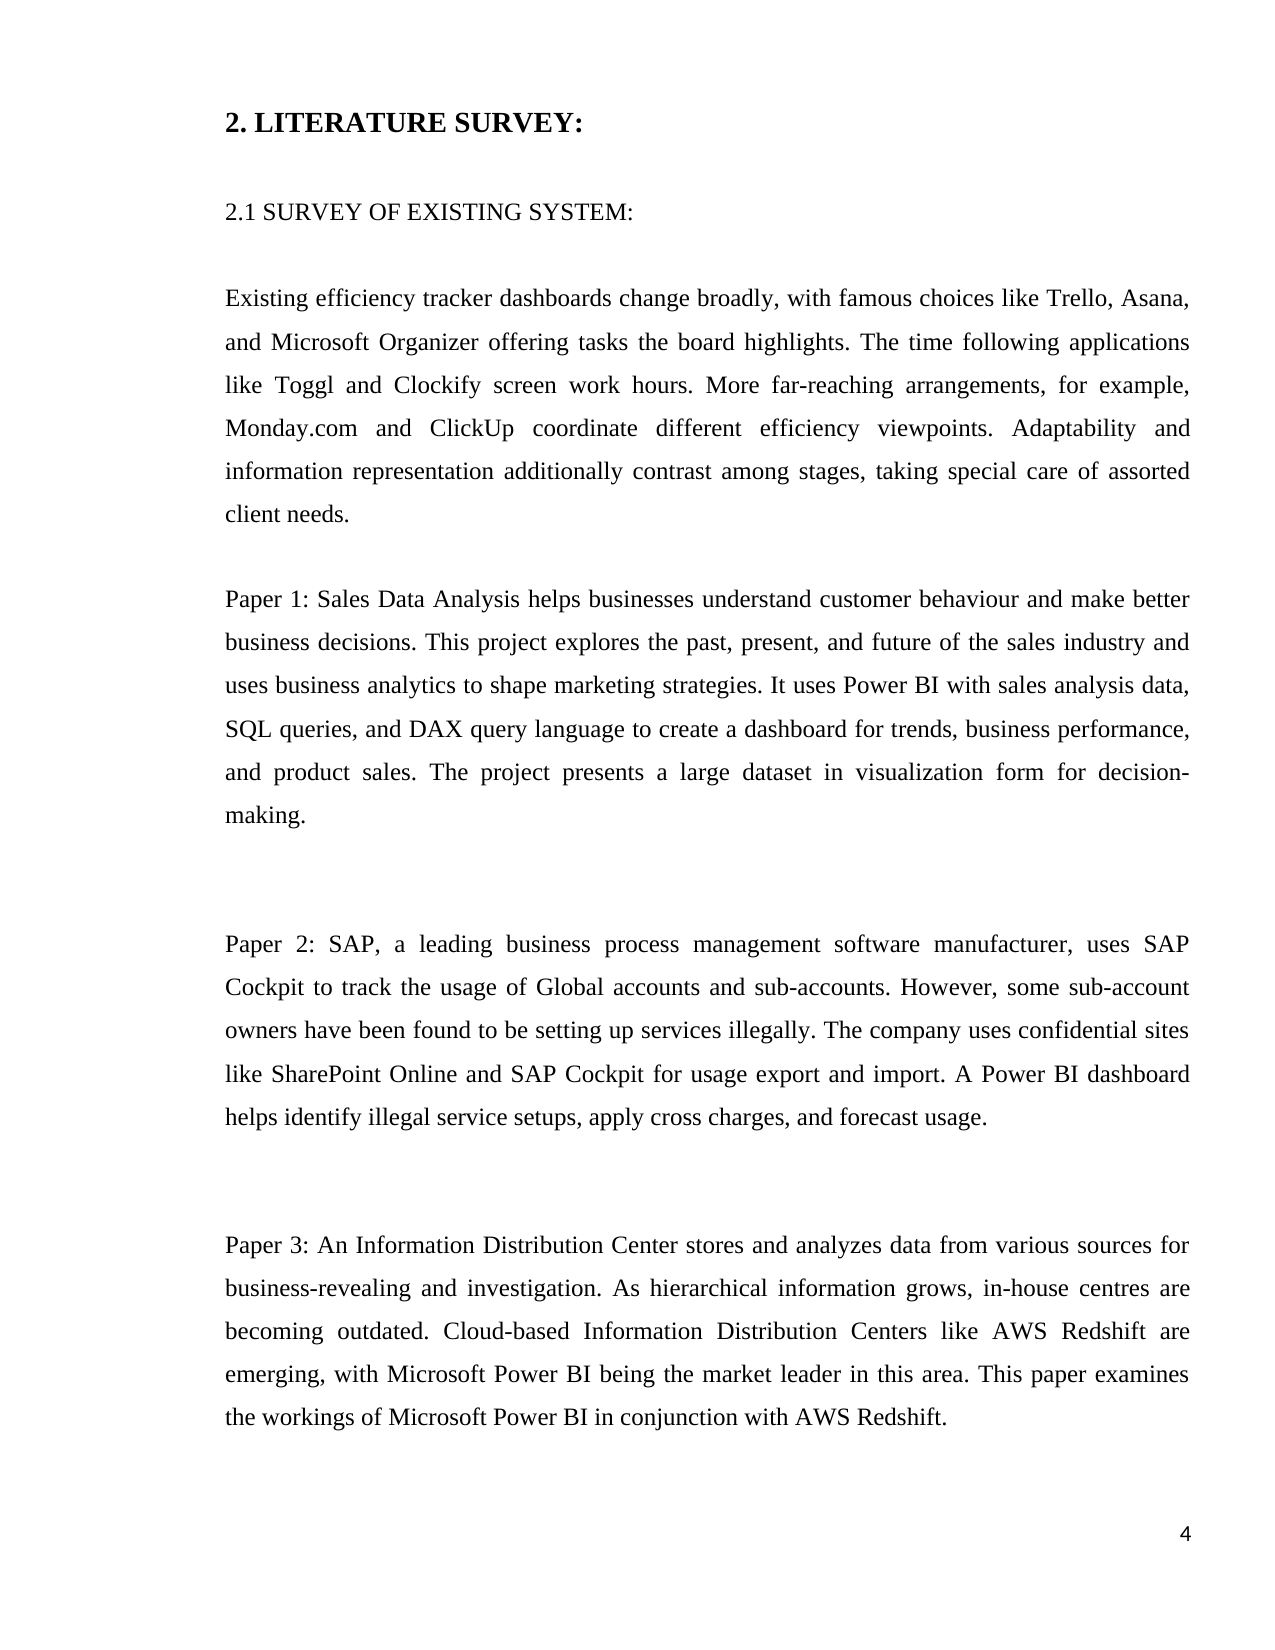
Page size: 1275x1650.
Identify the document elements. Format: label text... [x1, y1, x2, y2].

text Paper 2: SAP, a leading business process management software manufacturer, uses SAP Cockpit to track the usage of Global accounts and sub-accounts. However, some sub-account owners have been found to be setting up services illegally. The company uses confidential sites like SharePoint Online and SAP Cockpit for usage export and import. A Power BI dashboard helps identify illegal service setups, apply cross charges, and forecast usage. [225, 929, 1191, 1131]
text 2. LITERATURE SURVEY: [225, 105, 1191, 138]
text 2.1 SURVEY OF EXISTING SYSTEM: [225, 197, 1191, 226]
text Paper 3: An Information Distribution Center stores and analyzes data from various sources for business-revealing and investigation. As hierarchical information grows, in-house centres are becoming outdated. Cloud-based Information Distribution Centers like AWS Redshift are emerging, with Microsoft Power BI being the market leader in this area. This paper examines the workings of Microsoft Power BI in conjunction with AWS Redshift. [225, 1230, 1191, 1431]
text Existing efficiency tracker dashboards change broadly, with famous choices like Trello, Asana, and Microsoft Organizer offering tasks the board highlights. The time following applications like Toggl and Clockify screen work hours. More far-reaching arrangements, for example, Monday.com and ClickUp coordinate different efficiency viewpoints. Adaptability and information representation additionally contrast among stages, taking special care of assorted client needs. [225, 283, 1191, 528]
text Paper 1: Sales Data Analysis helps businesses understand customer behaviour and make better business decisions. This project explores the past, present, and future of the sales industry and uses business analytics to shape marketing strategies. It uses Power BI with sales analysis data, SQL queries, and DAX query language to create a dashboard for trends, business performance, and product sales. The project presents a large dataset in visualization form for decision-making. [225, 584, 1191, 829]
